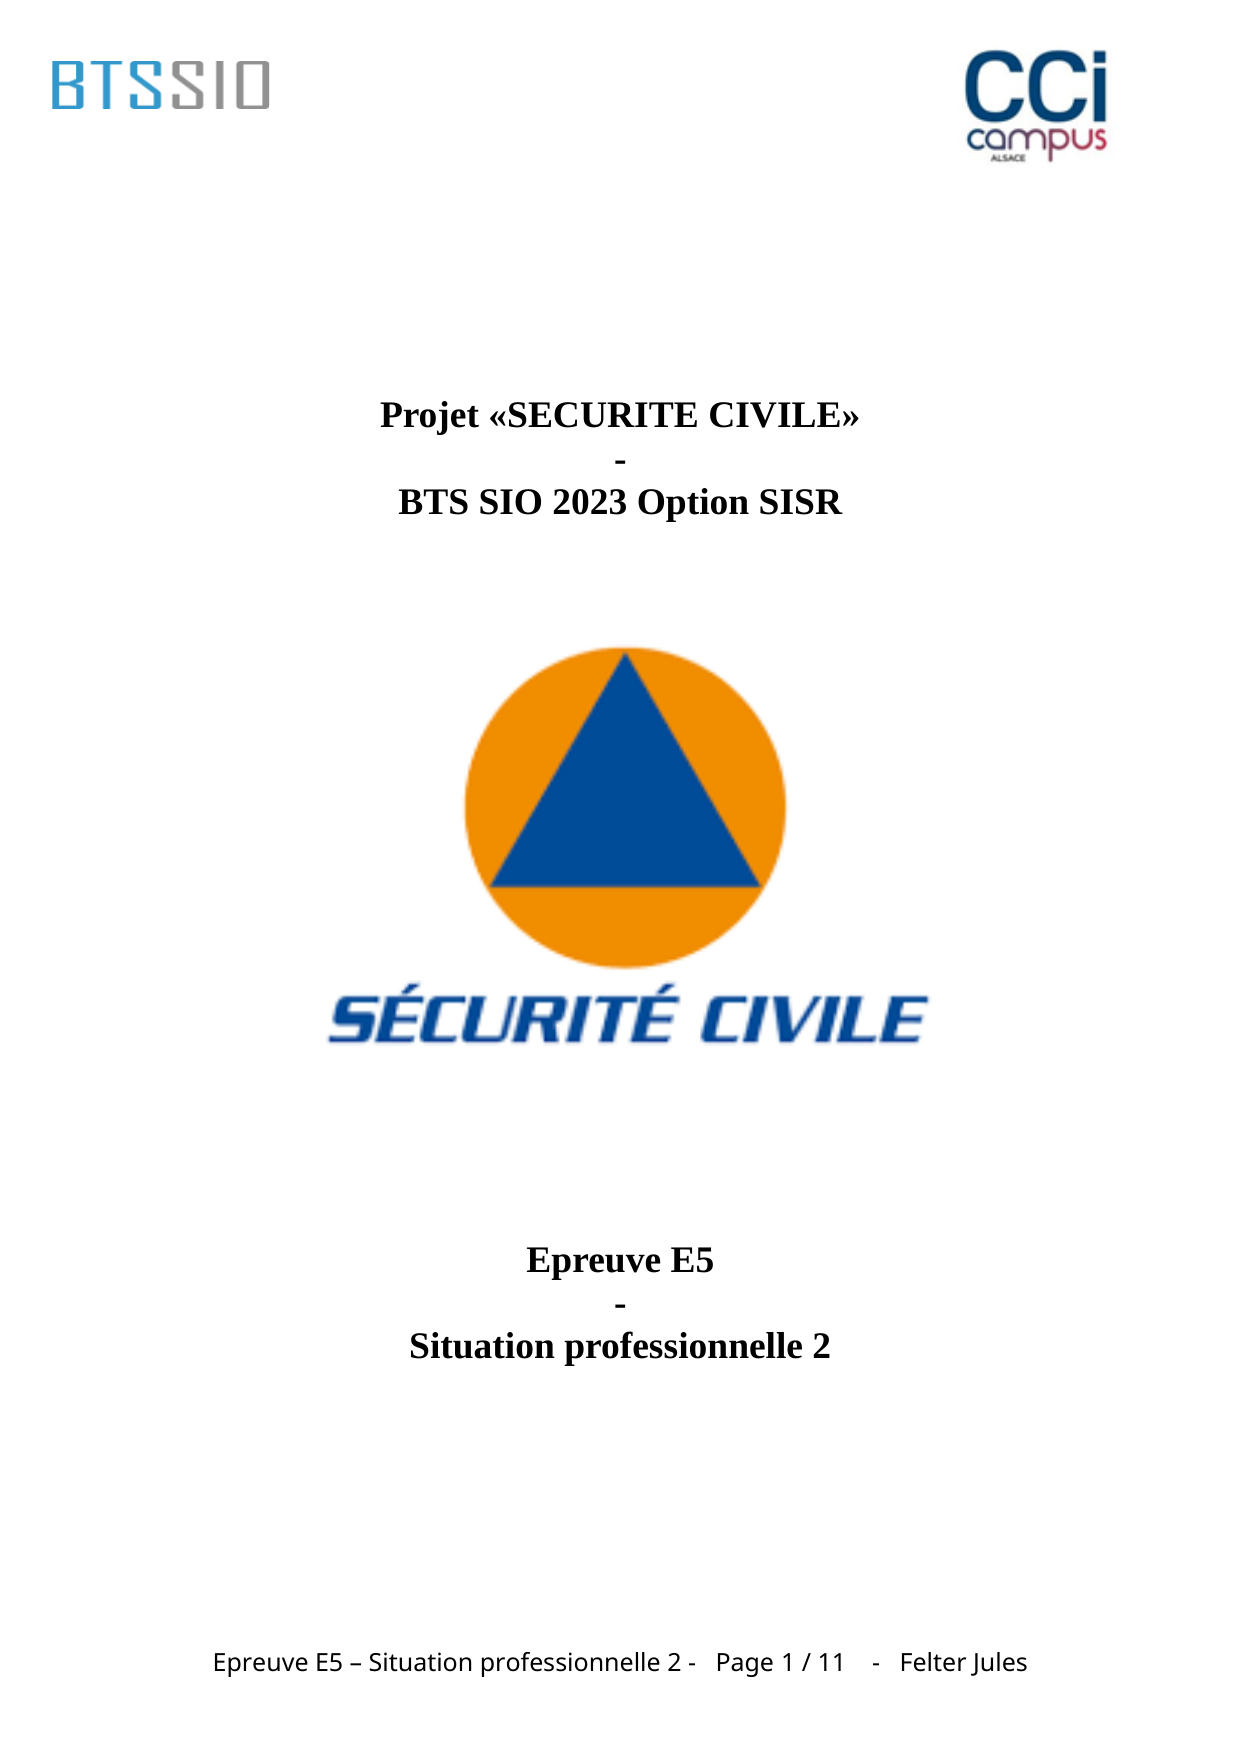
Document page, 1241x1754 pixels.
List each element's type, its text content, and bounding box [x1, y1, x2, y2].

text Epreuve E5 [89, 1237, 1152, 1281]
text - [89, 1281, 1152, 1324]
picture [957, 27, 1131, 171]
picture [110, 626, 1149, 1067]
text Projet «SECURITE CIVILE» [89, 393, 1152, 436]
picture [52, 61, 270, 109]
text Situation professionnelle 2 [89, 1324, 1152, 1367]
text BTS SIO 2023 Option SISR [89, 479, 1152, 522]
text - [89, 436, 1152, 479]
